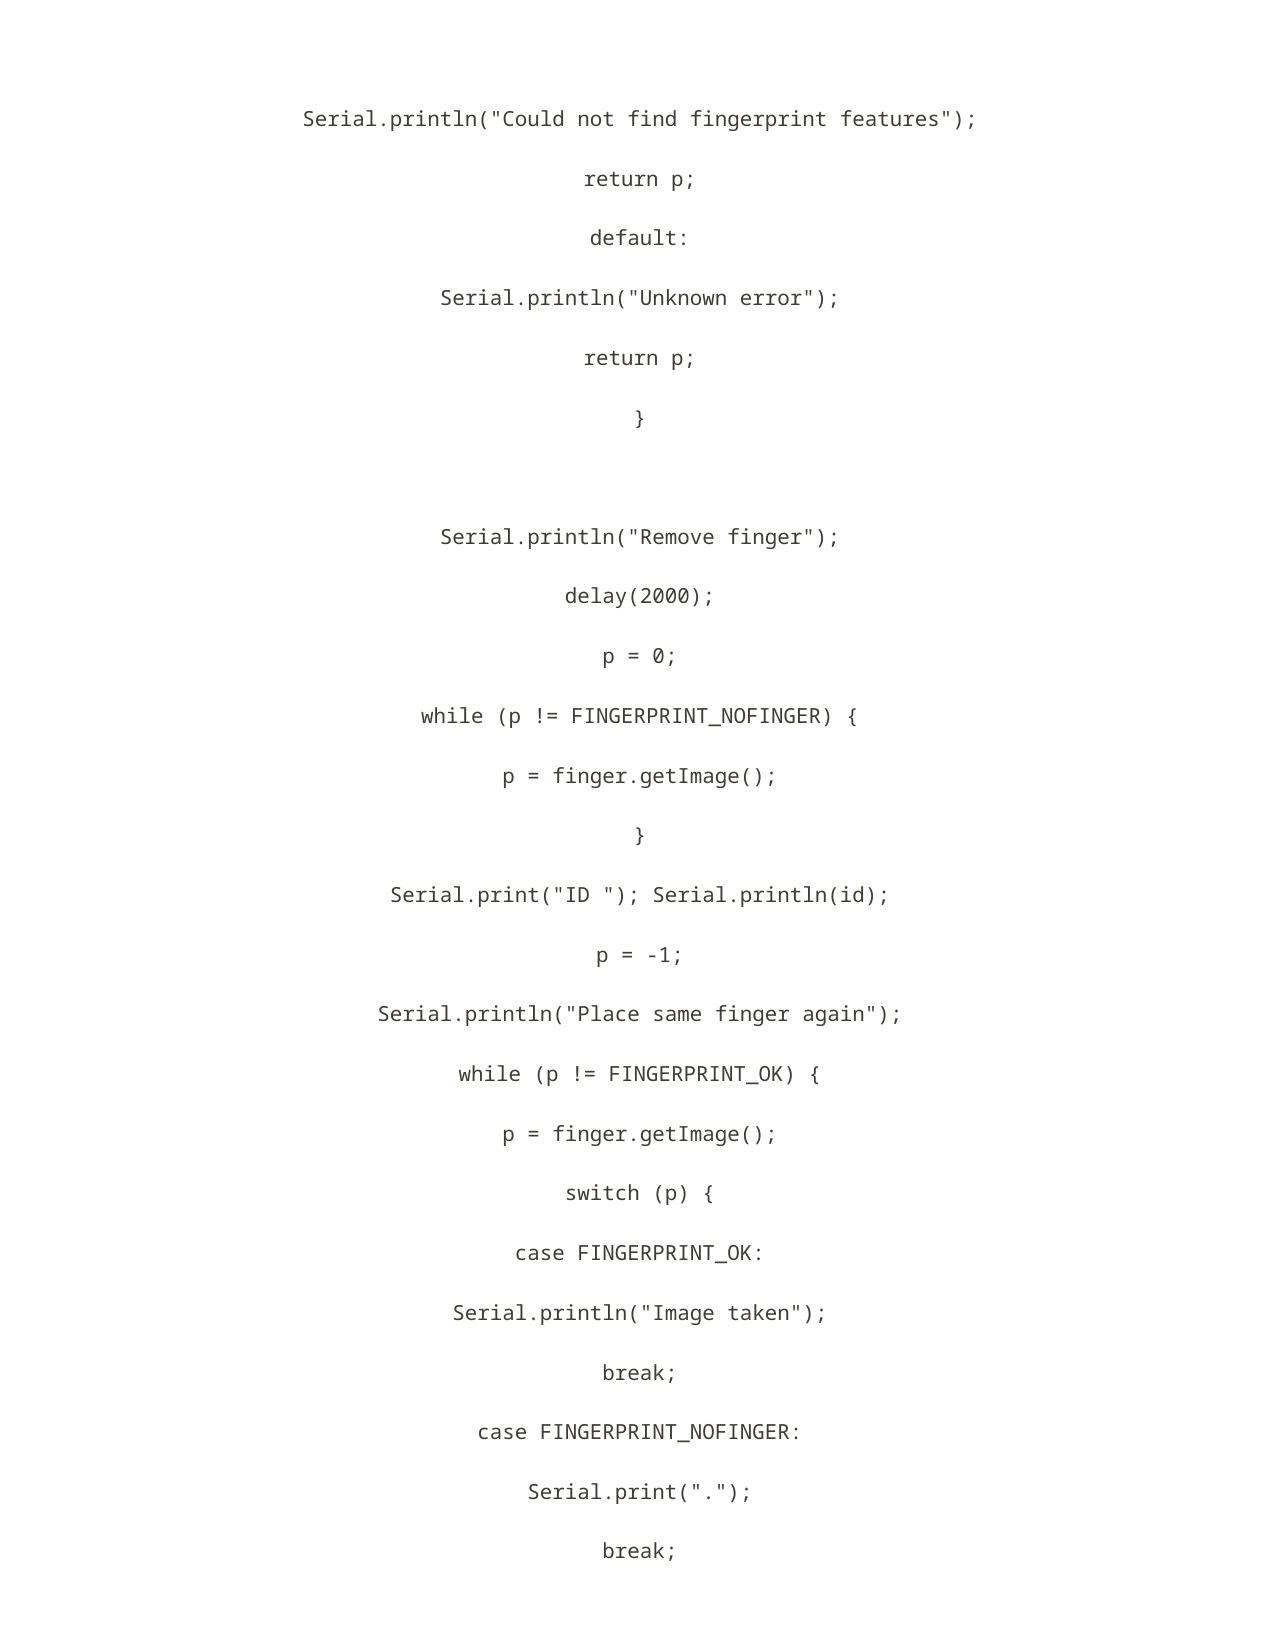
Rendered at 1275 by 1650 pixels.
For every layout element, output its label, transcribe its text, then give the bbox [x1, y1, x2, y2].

text case FINGERPRINT_OK: [139, 1238, 1139, 1267]
text p = finger.getImage(); [139, 1119, 1139, 1147]
text return p; [139, 164, 1139, 192]
text Serial.println("Place same finger again"); [139, 999, 1139, 1028]
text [139, 104, 1139, 133]
text case FINGERPRINT_NOFINGER: [139, 1417, 1139, 1446]
text p = finger.getImage(); [139, 761, 1139, 789]
text break; [139, 1537, 1139, 1565]
text while (p != FINGERPRINT_NOFINGER) { [139, 701, 1139, 729]
text Serial.print("."); [139, 1477, 1139, 1505]
text break; [139, 1358, 1139, 1386]
text p = -1; [139, 940, 1139, 968]
text Serial.print("ID "); Serial.println(id); [139, 880, 1139, 908]
text } [139, 403, 1139, 431]
text return p; [139, 343, 1139, 371]
text while (p != FINGERPRINT_OK) { [139, 1059, 1139, 1088]
text default: [139, 223, 1139, 252]
text Serial.println("Unknown error"); [139, 283, 1139, 312]
text p = 0; [139, 641, 1139, 670]
text Serial.println("Image taken"); [139, 1298, 1139, 1326]
text delay(2000); [139, 582, 1139, 610]
text switch (p) { [139, 1178, 1139, 1207]
text } [139, 820, 1139, 849]
text Serial.println("Remove finger"); [139, 522, 1139, 550]
